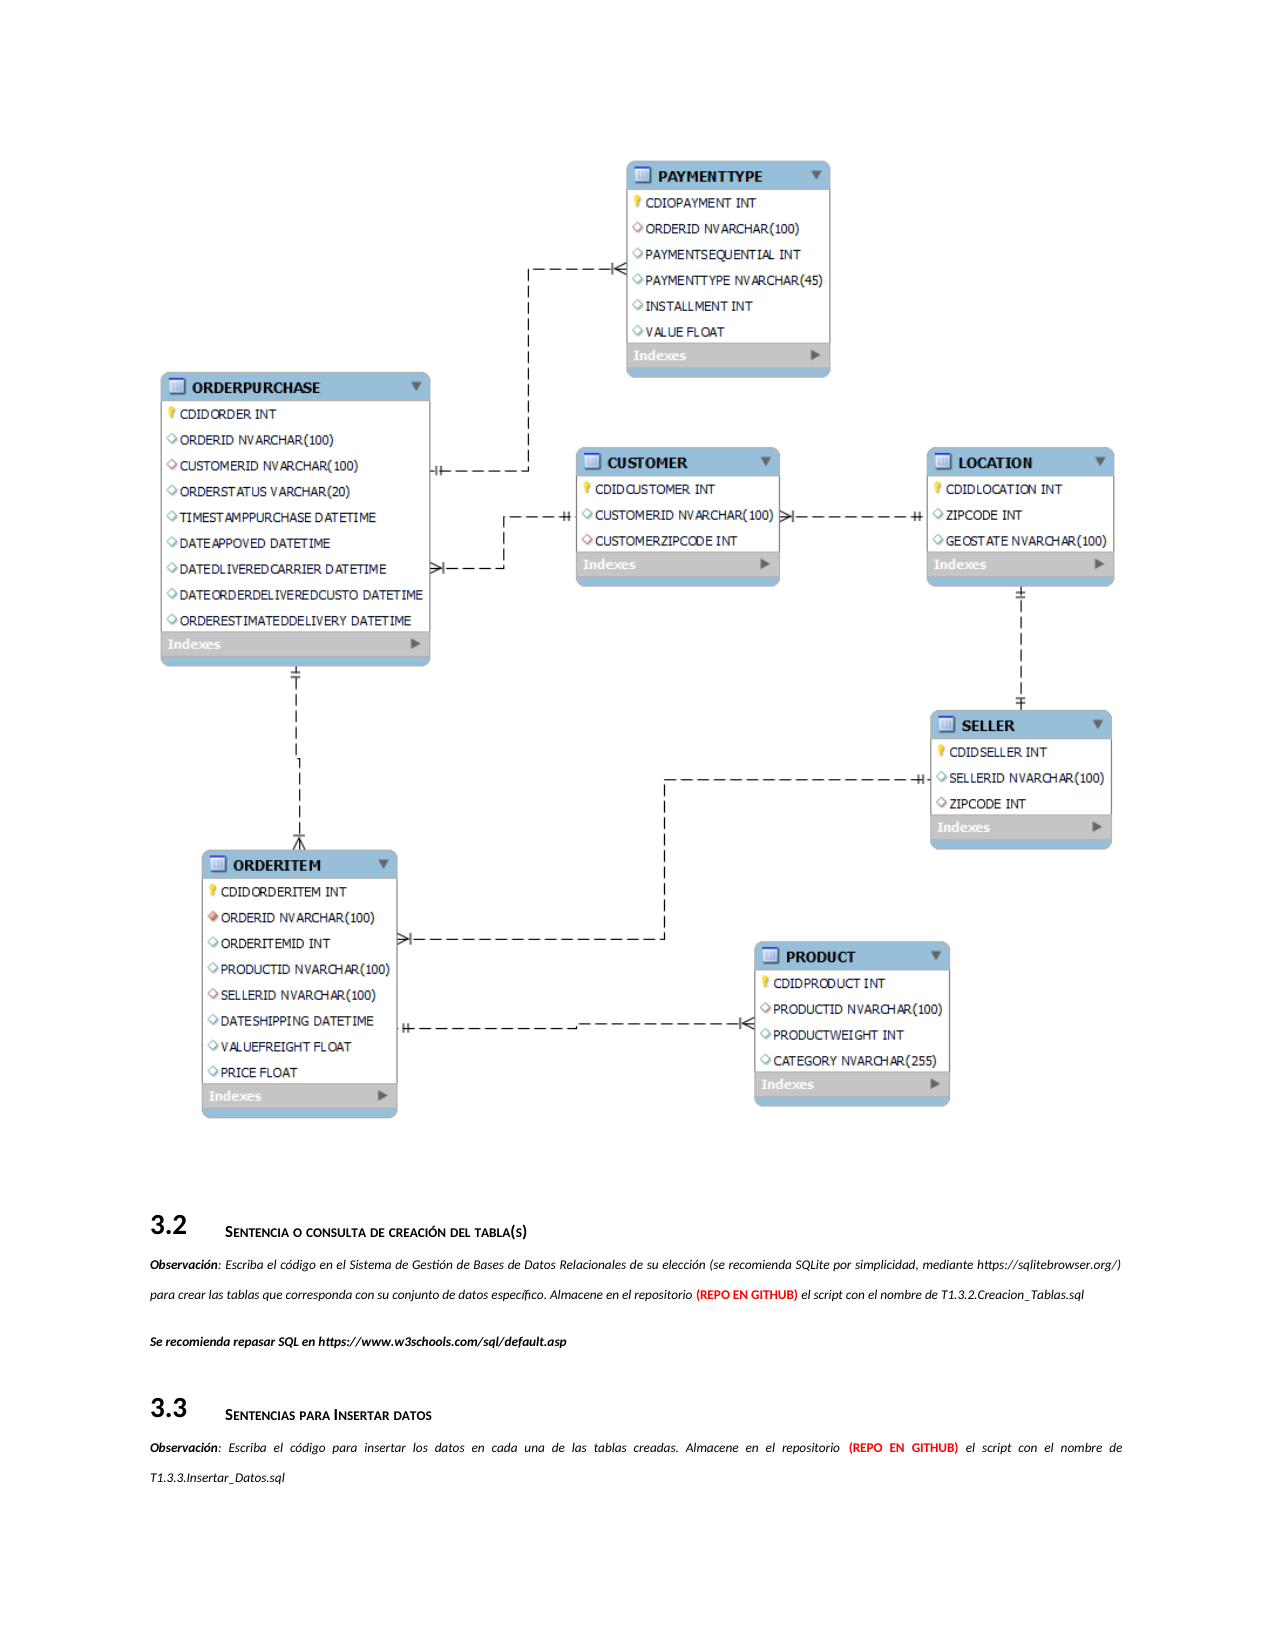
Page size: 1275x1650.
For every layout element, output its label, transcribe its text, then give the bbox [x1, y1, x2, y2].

list Sentencia o consulta de creación del tabla(s) [150, 1206, 1125, 1242]
text Se recomienda repasar SQL en https://www.w3schools.com/sql/default.asp [150, 1321, 1125, 1349]
text Observación: Escriba el código para insertar los datos en cada una de las tablas creadas. Almacene en el repositorio (REPO EN GITHUB) el script con el nombre de T1.3.3.Insertar_Datos.sql [150, 1428, 1125, 1486]
picture [149, 150, 1125, 1129]
list Sentencias para Insertar datos [150, 1389, 1125, 1425]
text Observación: Escriba el código en el Sistema de Gestión de Bases de Datos Relacionales de su elección (se recomienda SQLite por simplicidad, mediante https://sqlitebrowser.org/) para crear las tablas que corresponda con su conjunto de datos específico. Almacene en el repositorio (REPO EN GITHUB) el script con el nombre de T1.3.2.Creacion_Tablas.sql [150, 1244, 1125, 1303]
